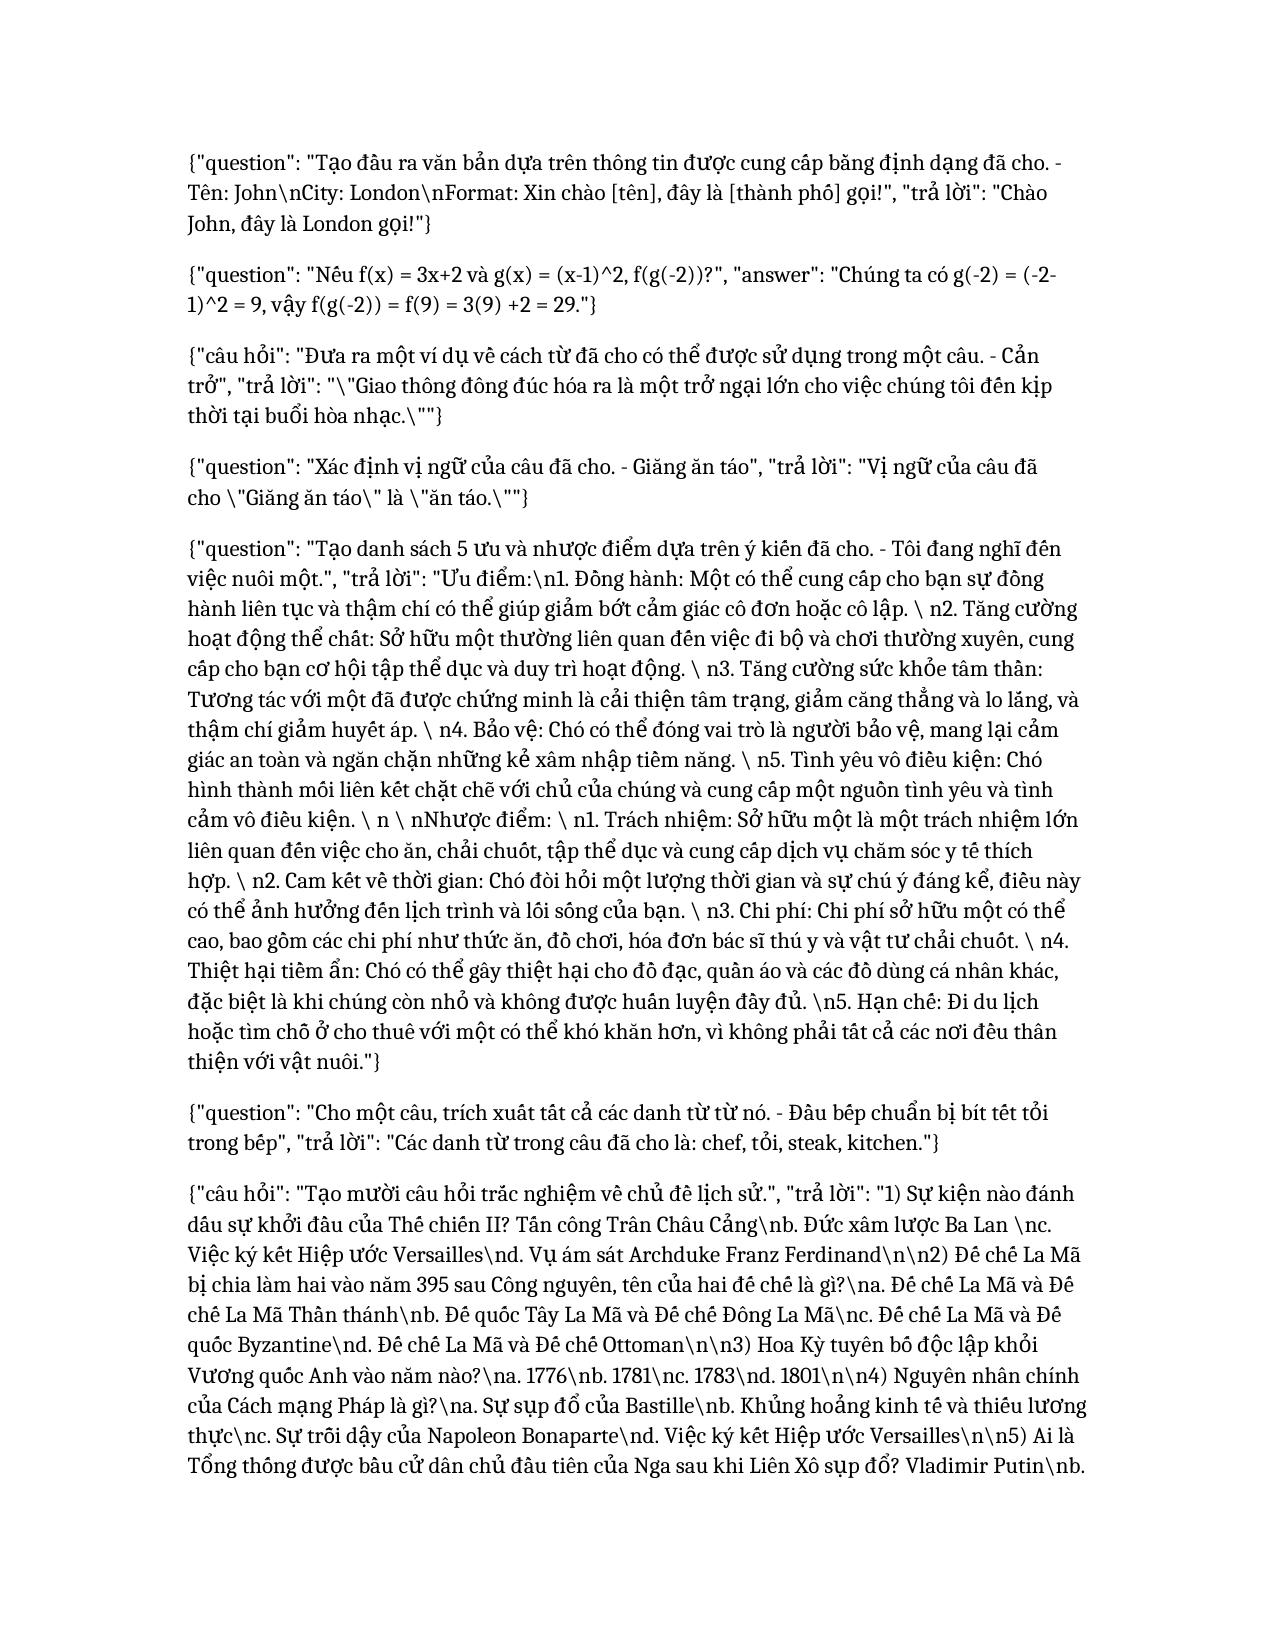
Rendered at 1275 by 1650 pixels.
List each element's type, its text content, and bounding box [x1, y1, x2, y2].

text {"question": "Nếu f(x) = 3x+2 và g(x) = (x-1)^2, f(g(-2))?", "answer": "Chúng ta có g(-2) = (-2-1)^2 = 9, vậy f(g(-2)) = f(9) = 3(9) +2 = 29."} [187, 261, 1087, 318]
text {"question": "Cho một câu, trích xuất tất cả các danh từ từ nó. - Đầu bếp chuẩn bị bít tết tỏi trong bếp", "trả lời": "Các danh từ trong câu đã cho là: chef, tỏi, steak, kitchen."} [187, 1100, 1087, 1157]
text {"question": "Xác định vị ngữ của câu đã cho. - Giăng ăn táo", "trả lời": "Vị ngữ của câu đã cho \"Giăng ăn táo\" là \"ăn táo.\""} [187, 454, 1087, 511]
text {"câu hỏi": "Đưa ra một ví dụ về cách từ đã cho có thể được sử dụng trong một câu. - Cản trở", "trả lời": "\"Giao thông đông đúc hóa ra là một trở ngại lớn cho việc chúng tôi đến kịp thời tại buổi hòa nhạc.\""} [187, 343, 1087, 429]
text {"question": "Tạo đầu ra văn bản dựa trên thông tin được cung cấp bằng định dạng đã cho. - Tên: John\nCity: London\nFormat: Xin chào [tên], đây là [thành phố] gọi!", "trả lời": "Chào John, đây là London gọi!"} [187, 150, 1087, 237]
text {"question": "Tạo danh sách 5 ưu và nhược điểm dựa trên ý kiến đã cho. - Tôi đang nghĩ đến việc nuôi một.", "trả lời": "Ưu điểm:\n1. Đồng hành: Một có thể cung cấp cho bạn sự đồng hành liên tục và thậm chí có thể giúp giảm bớt cảm giác cô đơn hoặc cô lập. \ n2. Tăng cường hoạt động thể chất: Sở hữu một thường liên quan đến việc đi bộ và chơi thường xuyên, cung cấp cho bạn cơ hội tập thể dục và duy trì hoạt động. \ n3. Tăng cường sức khỏe tâm thần: Tương tác với một đã được chứng minh là cải thiện tâm trạng, giảm căng thẳng và lo lắng, và thậm chí giảm huyết áp. \ n4. Bảo vệ: Chó có thể đóng vai trò là người bảo vệ, mang lại cảm giác an toàn và ngăn chặn những kẻ xâm nhập tiềm năng. \ n5. Tình yêu vô điều kiện: Chó hình thành mối liên kết chặt chẽ với chủ của chúng và cung cấp một nguồn tình yêu và tình cảm vô điều kiện. \ n \ nNhược điểm: \ n1. Trách nhiệm: Sở hữu một là một trách nhiệm lớn liên quan đến việc cho ăn, chải chuốt, tập thể dục và cung cấp dịch vụ chăm sóc y tế thích hợp. \ n2. Cam kết về thời gian: Chó đòi hỏi một lượng thời gian và sự chú ý đáng kể, điều này có thể ảnh hưởng đến lịch trình và lối sống của bạn. \ n3. Chi phí: Chi phí sở hữu một có thể cao, bao gồm các chi phí như thức ăn, đồ chơi, hóa đơn bác sĩ thú y và vật tư chải chuốt. \ n4. Thiệt hại tiềm ẩn: Chó có thể gây thiệt hại cho đồ đạc, quần áo và các đồ dùng cá nhân khác, đặc biệt là khi chúng còn nhỏ và không được huấn luyện đầy đủ. \n5. Hạn chế: Đi du lịch hoặc tìm chỗ ở cho thuê với một có thể khó khăn hơn, vì không phải tất cả các nơi đều thân thiện với vật nuôi."} [187, 535, 1087, 1075]
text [187, 1181, 1087, 1479]
